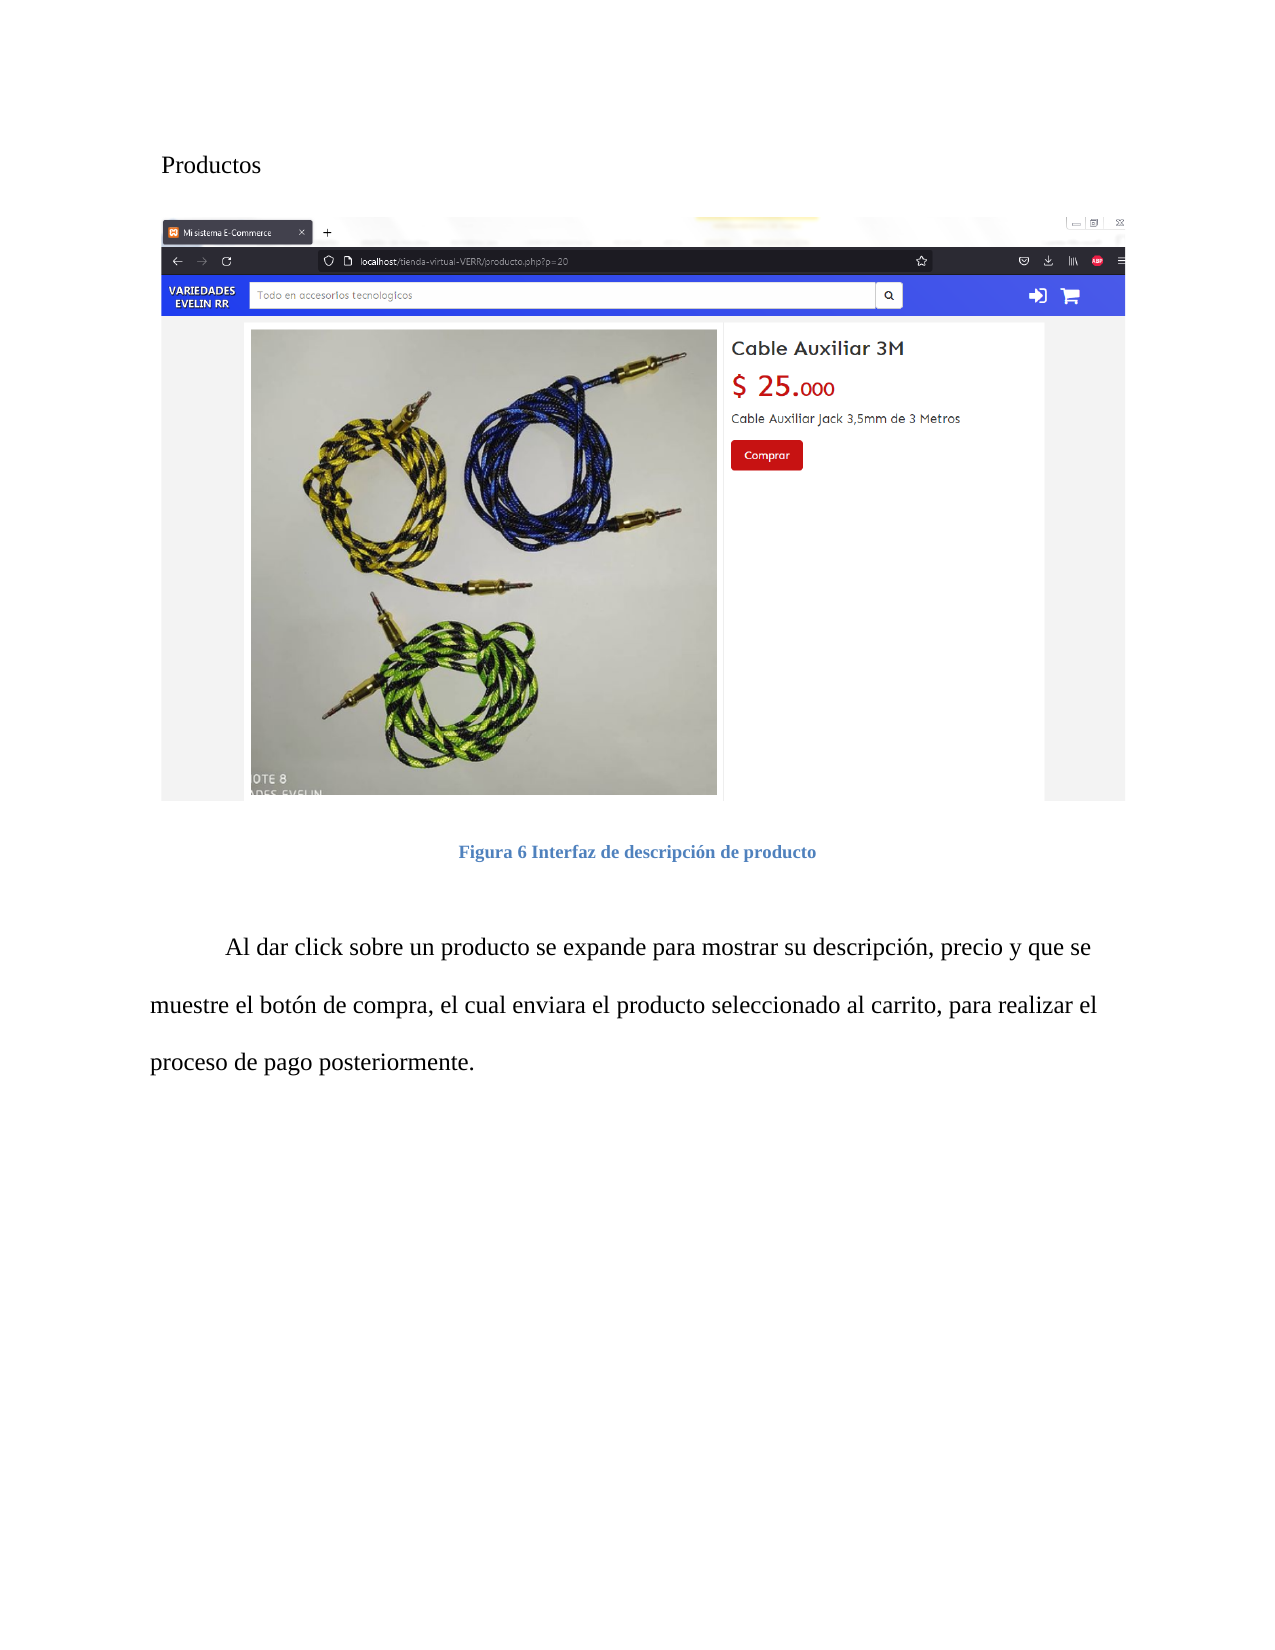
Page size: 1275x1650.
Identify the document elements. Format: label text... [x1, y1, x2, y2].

table_cell Figura 6 Interfaz de descripción de producto [150, 218, 1125, 862]
text Al dar click sobre un producto se expande para mostrar su descripción, precio y que se muestre el botón de compra, el cual enviara el producto seleccionado al carrito, para realizar el proceso de pago posteriormente. [150, 932, 1125, 1076]
table_header Productos [150, 150, 1125, 217]
picture [161, 217, 1125, 801]
